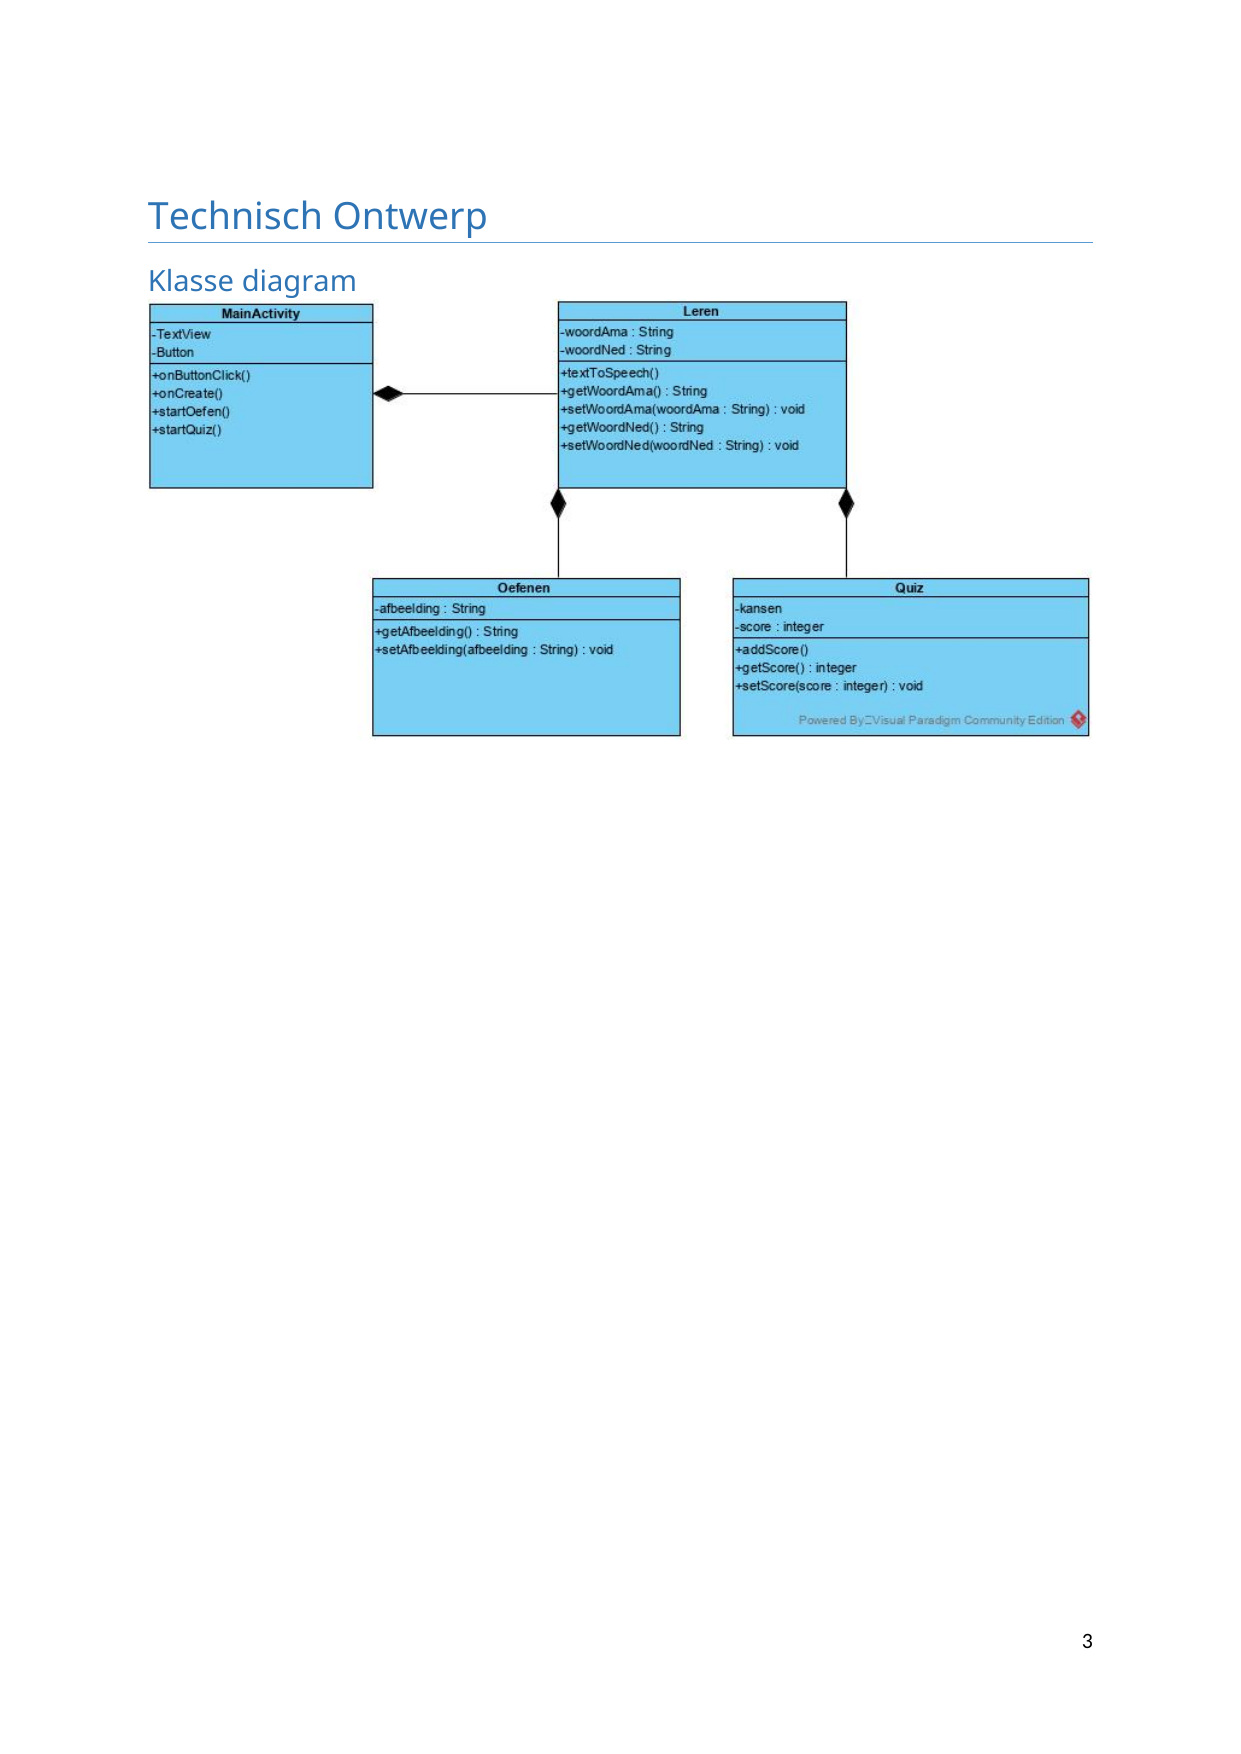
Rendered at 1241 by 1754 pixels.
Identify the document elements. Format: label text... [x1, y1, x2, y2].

picture [147, 299, 1093, 740]
subtitle Klasse diagram [148, 260, 1093, 299]
subtitle Technisch Ontwerp [148, 189, 1093, 242]
